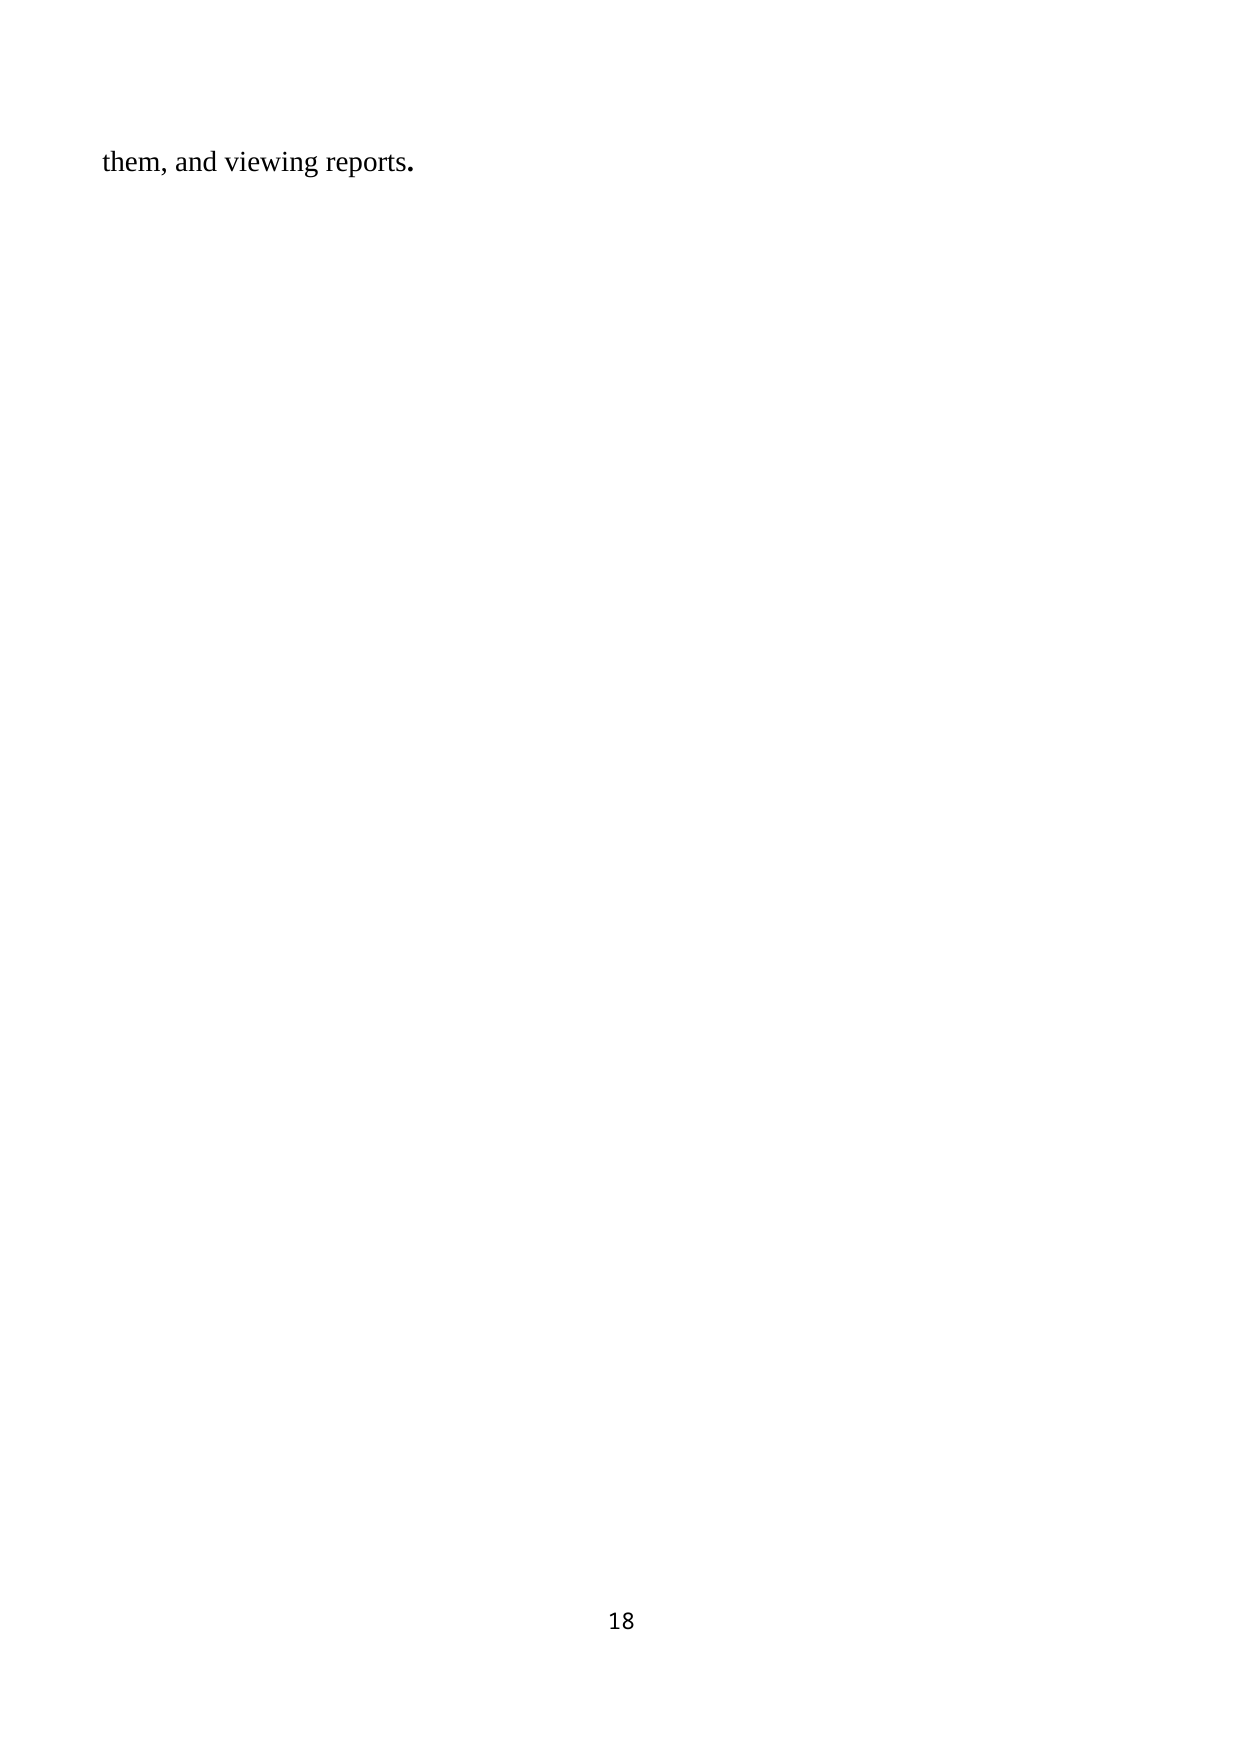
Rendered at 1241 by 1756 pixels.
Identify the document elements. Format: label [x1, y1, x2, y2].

text [102, 144, 1140, 177]
